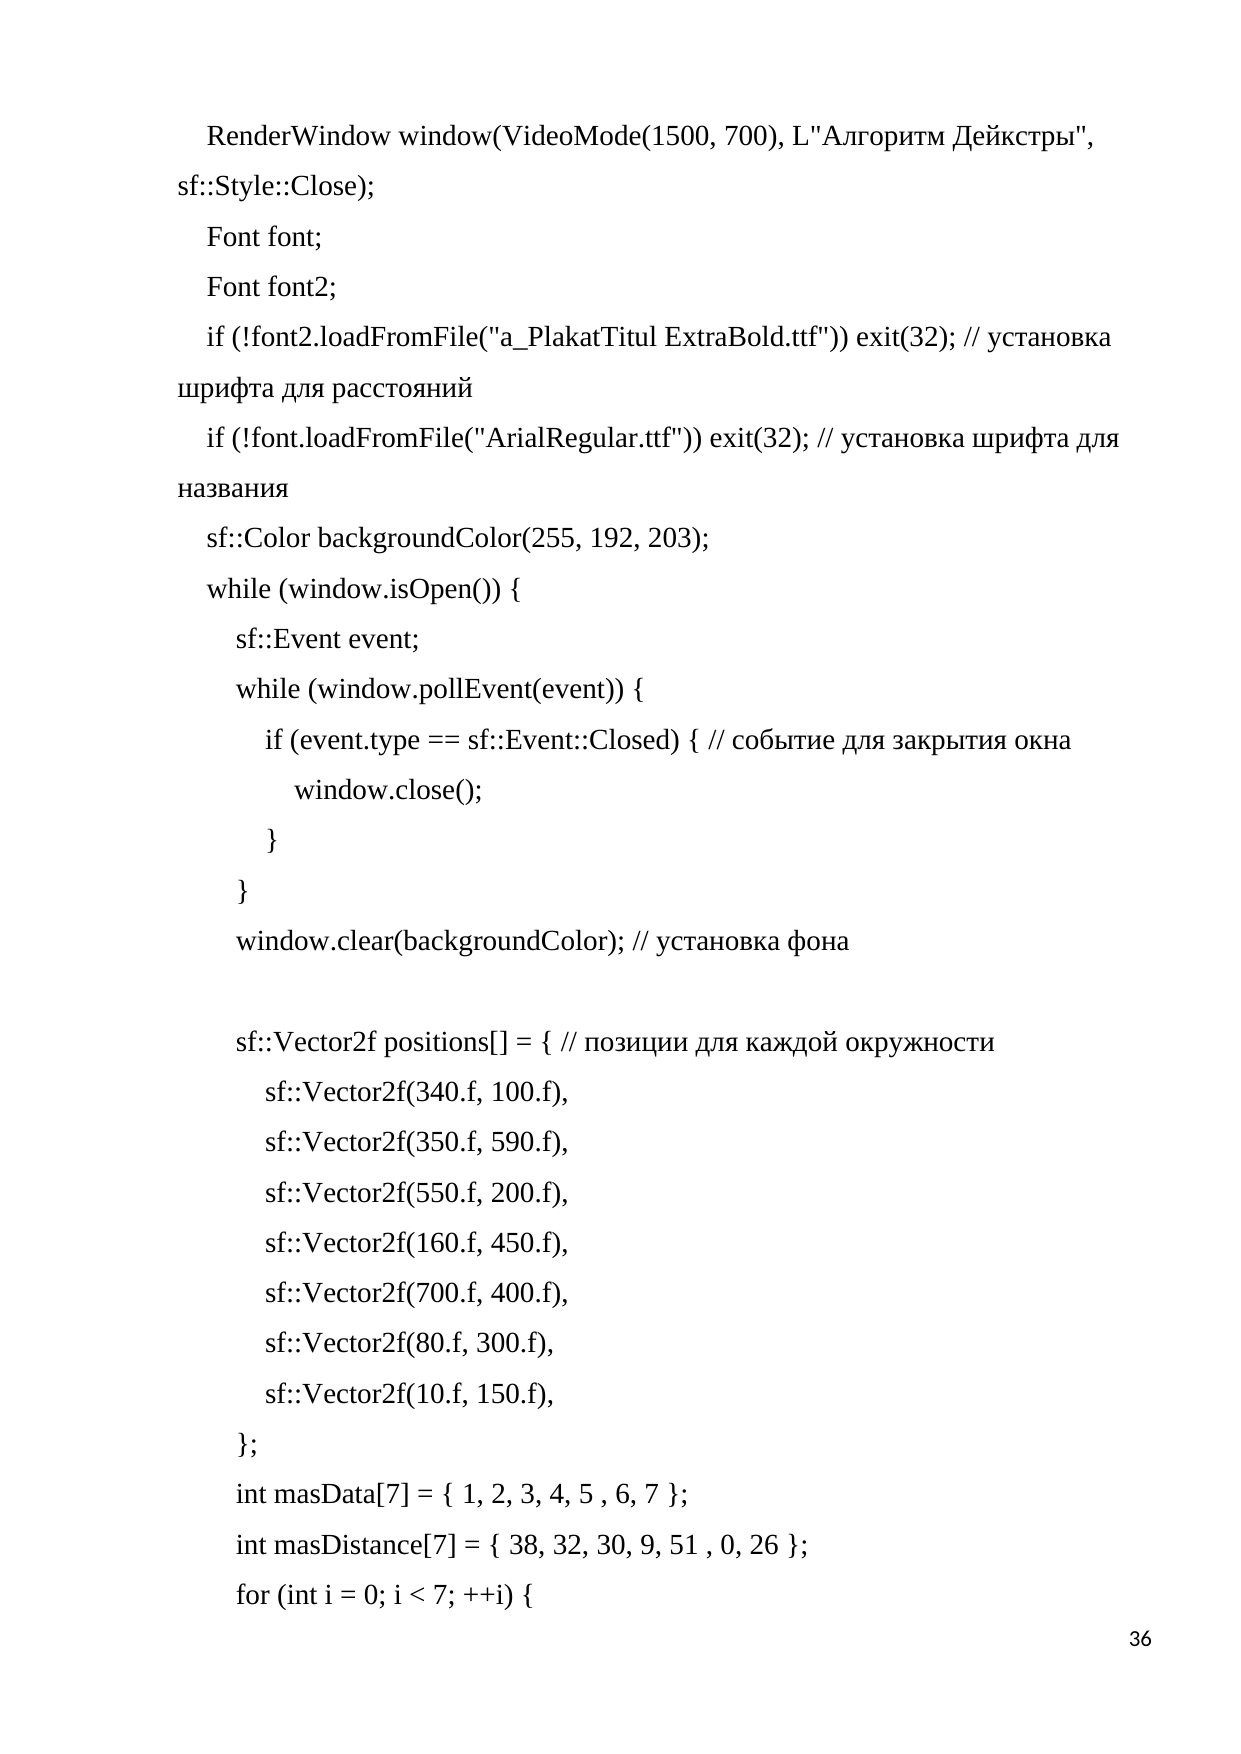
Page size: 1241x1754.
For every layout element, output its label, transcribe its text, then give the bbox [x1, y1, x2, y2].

text sf::Vector2f(10.f, 150.f), [177, 1376, 1152, 1409]
text } [177, 873, 1152, 906]
text while (window.pollEvent(event)) { [177, 672, 1152, 705]
text sf::Color backgroundСolor(255, 192, 203); [177, 521, 1152, 554]
text sf::Vector2f positions[] = { // позиции для каждой окружности [177, 1024, 1152, 1057]
text }; [177, 1426, 1152, 1460]
text int masDistance[7] = { 38, 32, 30, 9, 51 , 0, 26 }; [177, 1527, 1152, 1560]
text sf::Vector2f(340.f, 100.f), [177, 1074, 1152, 1108]
text if (event.type == sf::Event::Closed) { // событие для закрытия окна [177, 722, 1152, 755]
text for (int i = 0; i < 7; ++i) { [177, 1577, 1152, 1611]
text sf::Event event; [177, 621, 1152, 655]
text sf::Vector2f(350.f, 590.f), [177, 1124, 1152, 1158]
text RenderWindow window(VideoMode(1500, 700), L"Алгоритм Дейкстры", sf::Style::Close); [177, 118, 1152, 202]
text int masData[7] = { 1, 2, 3, 4, 5 , 6, 7 }; [177, 1477, 1152, 1510]
text } [177, 822, 1152, 856]
text Font font; [177, 219, 1152, 252]
text if (!font2.loadFromFile("a_PlakatTitul ExtraBold.ttf")) exit(32); // установка шрифта для расстояний [177, 319, 1152, 403]
text window.close(); [177, 772, 1152, 806]
text while (window.isOpen()) { [177, 571, 1152, 604]
text if (!font.loadFromFile("ArialRegular.ttf")) exit(32); // установка шрифта для названия [177, 420, 1152, 504]
text sf::Vector2f(550.f, 200.f), [177, 1175, 1152, 1208]
text sf::Vector2f(80.f, 300.f), [177, 1326, 1152, 1359]
text Font font2; [177, 269, 1152, 303]
text window.clear(backgroundСolor); // установка фона [177, 923, 1152, 957]
text sf::Vector2f(700.f, 400.f), [177, 1275, 1152, 1309]
text sf::Vector2f(160.f, 450.f), [177, 1225, 1152, 1258]
